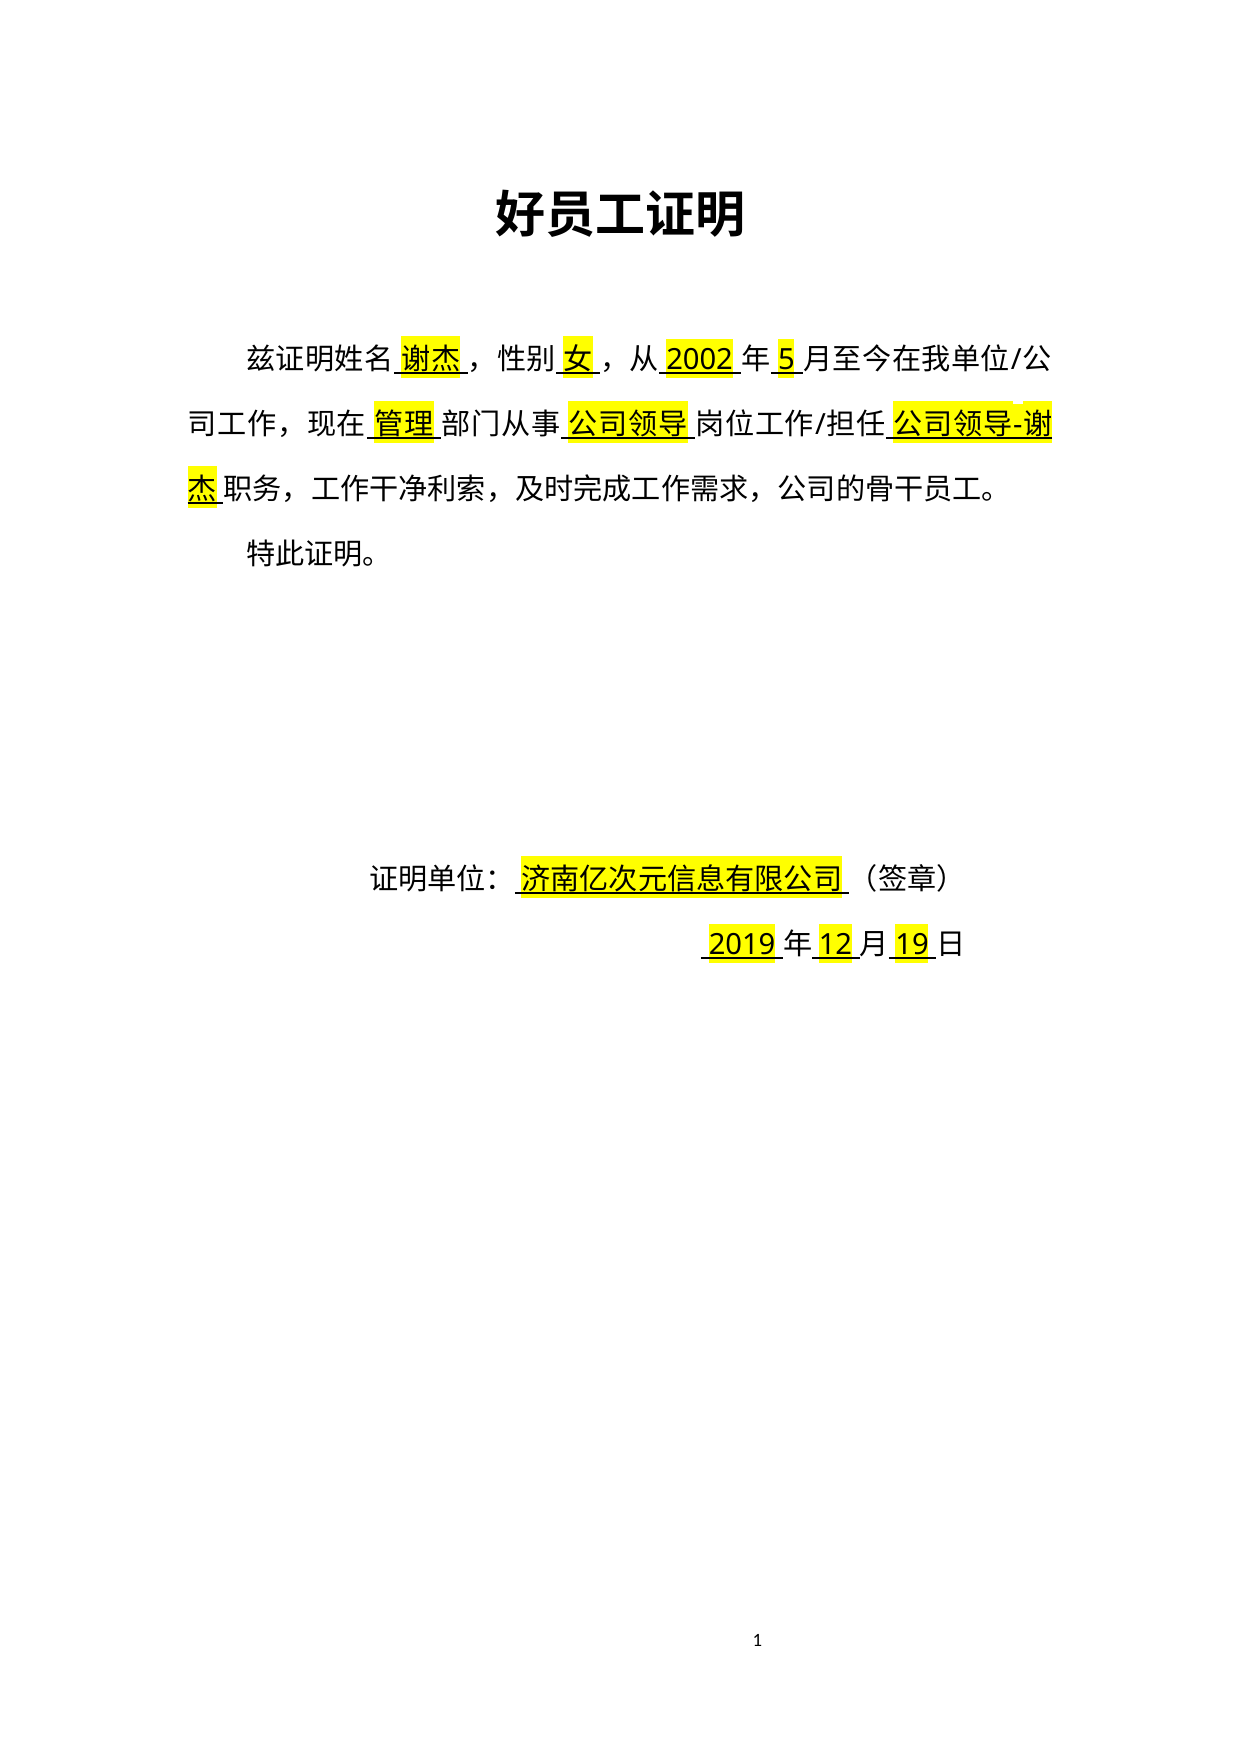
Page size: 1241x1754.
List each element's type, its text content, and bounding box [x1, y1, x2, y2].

text 好员工证明 [187, 162, 1053, 259]
text 2019 年 12 月 19 日 [187, 909, 965, 974]
text 证明单位： 济南亿次元信息有限公司 （签章） [187, 844, 965, 909]
text 特此证明。 [187, 519, 1053, 584]
text 兹证明姓名 谢杰 ，性别 女 ，从 2002 年 5 月至今在我单位/公司工作，现在 管理 部门从事 公司领导 岗位工作/担任 公司领导-谢杰 职务，工作干净利索，及时完成工作需求，公司的骨干员工。 [187, 324, 1053, 519]
